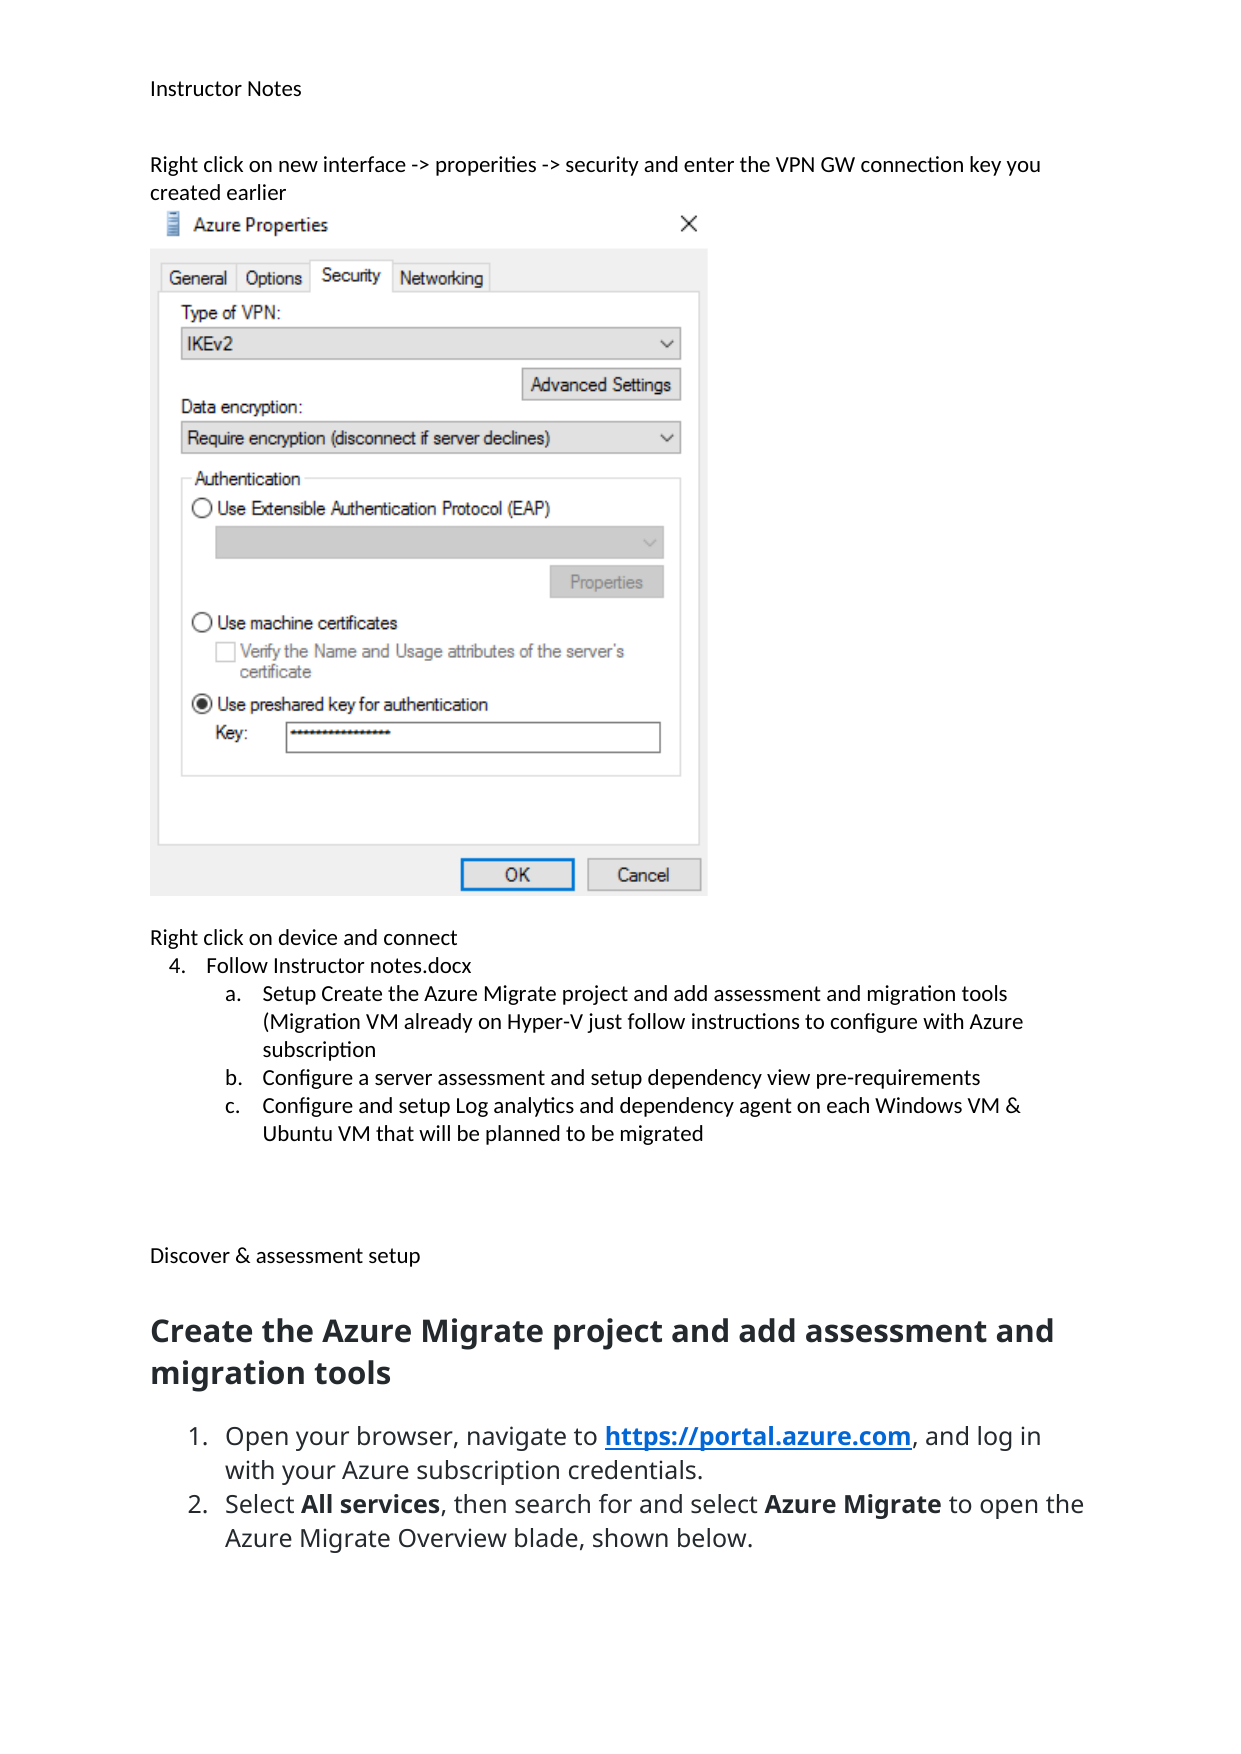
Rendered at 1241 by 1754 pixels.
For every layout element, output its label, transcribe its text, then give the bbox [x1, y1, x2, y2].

text Discover & assessment setup [150, 1241, 1090, 1269]
list Select All services, then search for and select Azure Migrate to open the Azure Migrate Overview blade, shown below. [187, 1487, 1090, 1555]
list Open your browser, navigate to https://portal.azure.com, and log in with your Azure subscription credentials. [187, 1419, 1090, 1487]
text Create the Azure Migrate project and add assessment and migration tools [150, 1309, 1090, 1394]
list Setup Create the Azure Migrate project and add assessment and migration tools (Migration VM already on Hyper-V just follow instructions to configure with Azure subscription [225, 979, 1090, 1063]
list Configure and setup Log analytics and dependency agent on each Windows VM & Ubuntu VM that will be planned to be migrated [225, 1091, 1090, 1147]
list Follow Instructor notes.docx [169, 951, 1090, 979]
list Configure a server assessment and setup dependency view pre-requirements [225, 1063, 1090, 1091]
text Right click on device and connect [150, 923, 1090, 951]
picture [150, 206, 708, 896]
text Right click on new interface -> properities -> security and enter the VPN GW connection key you created earlier [150, 150, 1090, 206]
